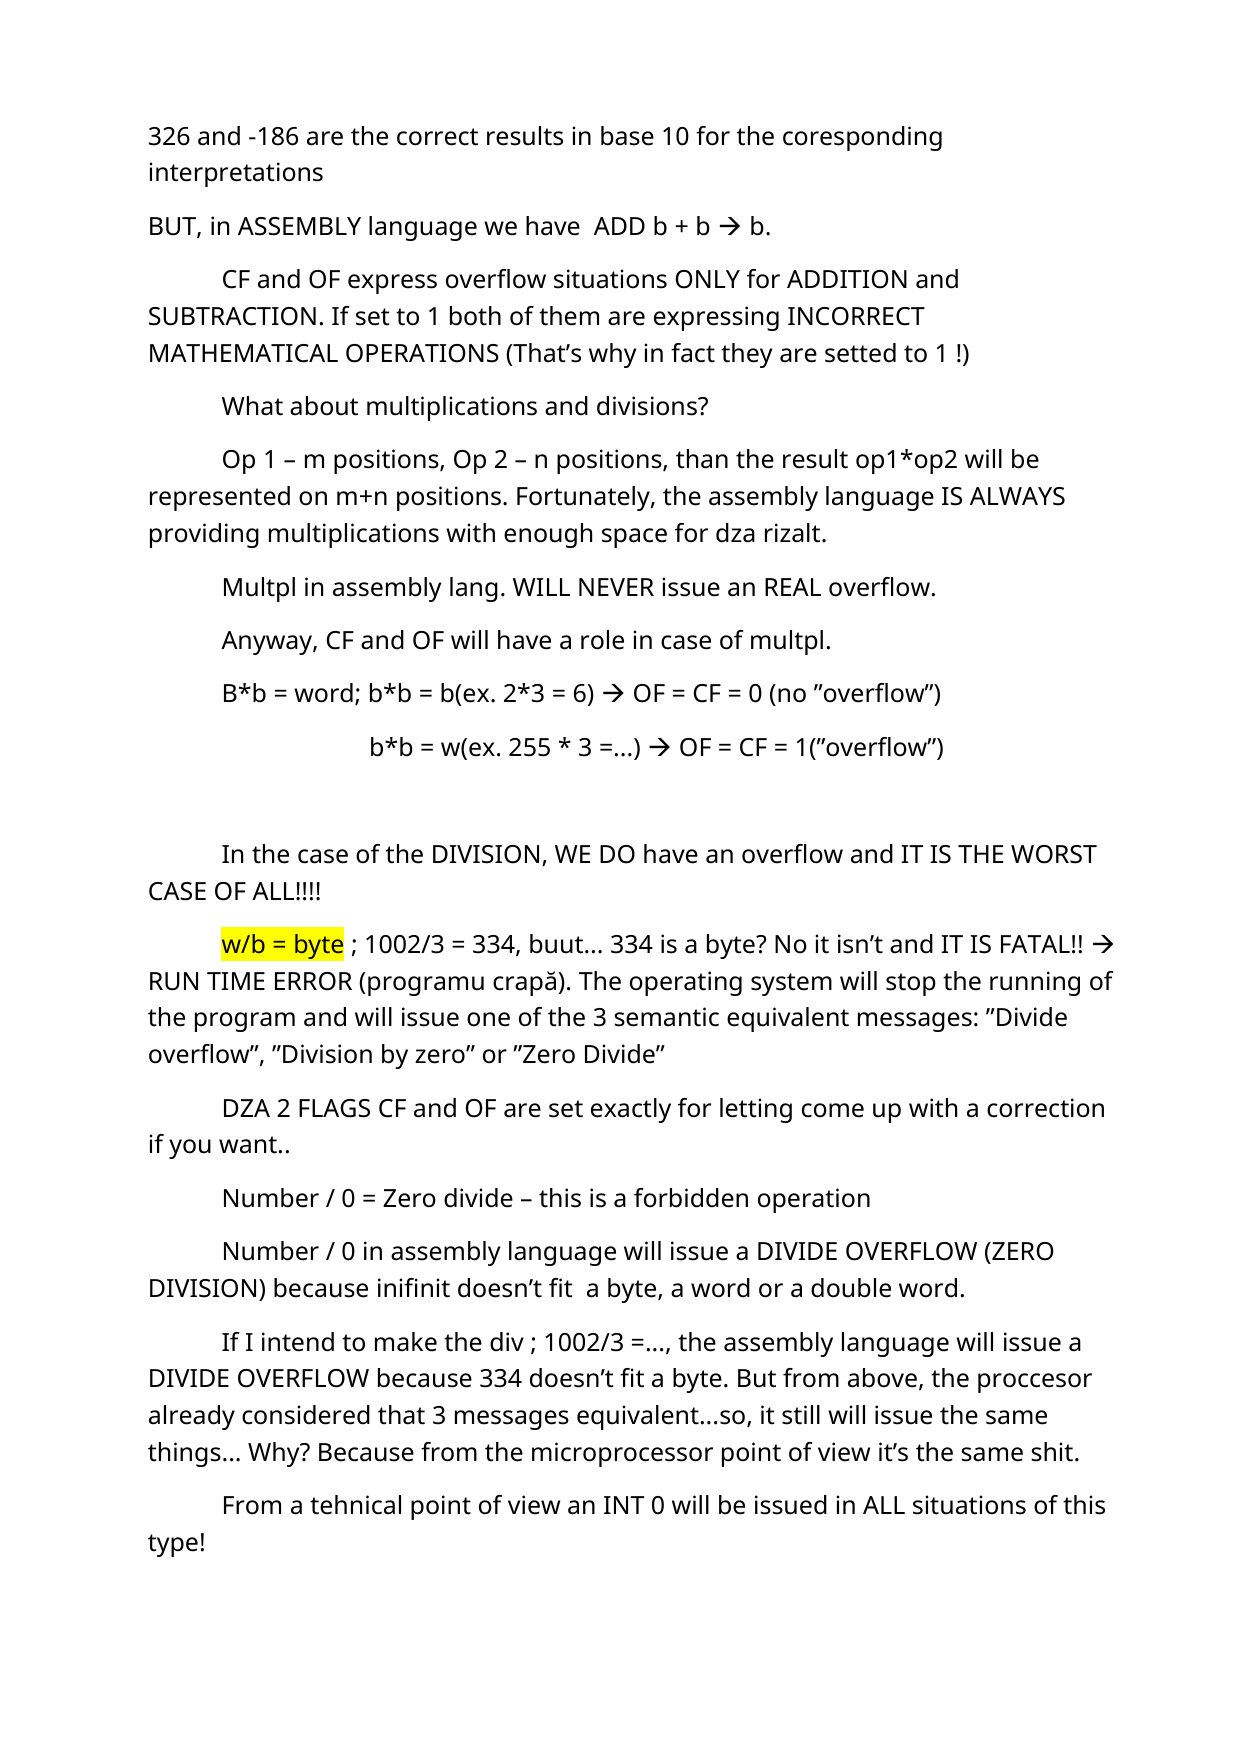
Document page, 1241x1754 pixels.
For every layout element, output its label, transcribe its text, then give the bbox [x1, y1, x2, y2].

text Number / 0 in assembly language will issue a DIVIDE OVERFLOW (ZERO DIVISION) because inifinit doesn’t fit a byte, a word or a double word. [148, 1234, 1122, 1305]
text Anyway, CF and OF will have a role in case of multpl. [148, 623, 1122, 657]
text CF and OF express overflow situations ONLY for ADDITION and SUBTRACTION. If set to 1 both of them are expressing INCORRECT MATHEMATICAL OPERATIONS (That’s why in fact they are setted to 1 !) [148, 262, 1122, 369]
text b*b = w(ex. 255 * 3 =...) OF = CF = 1(”overflow”) [148, 729, 1122, 763]
text 326 and -186 are the correct results in base 10 for the coresponding interpretations [148, 118, 1122, 189]
text If I intend to make the div ; 1002/3 =..., the assembly language will issue a DIVIDE OVERFLOW because 334 doesn’t fit a byte. But from above, the proccesor already considered that 3 messages equivalent...so, it still will issue the same things... Why? Because from the microprocessor point of view it’s the same shit. [148, 1324, 1122, 1468]
text Op 1 – m positions, Op 2 – n positions, than the result op1*op2 will be represented on m+n positions. Fortunately, the assembly language IS ALWAYS providing multiplications with enough space for dza rizalt. [148, 442, 1122, 550]
text BUT, in ASSEMBLY language we have ADD b + b b. [148, 208, 1122, 242]
text B*b = word; b*b = b(ex. 2*3 = 6) OF = CF = 0 (no ”overflow”) [148, 676, 1122, 710]
text From a tehnical point of view an INT 0 will be issued in ALL situations of this type! [148, 1488, 1122, 1559]
text w/b = byte ; 1002/3 = 334, buut... 334 is a byte? No it isn’t and IT IS FATAL!! RUN TIME ERROR (programu crapă). The operating system will stop the running of the program and will issue one of the 3 semantic equivalent messages: ”Divide overflow”, ”Division by zero” or ”Zero Divide” [148, 927, 1122, 1071]
text Multpl in assembly lang. WILL NEVER issue an REAL overflow. [148, 569, 1122, 603]
text In the case of the DIVISION, WE DO have an overflow and IT IS THE WORST CASE OF ALL!!!! [148, 836, 1122, 907]
text Number / 0 = Zero divide – this is a forbidden operation [148, 1181, 1122, 1214]
text DZA 2 FLAGS CF and OF are set exactly for letting come up with a correction if you want.. [148, 1090, 1122, 1161]
text What about multiplications and divisions? [148, 389, 1122, 423]
